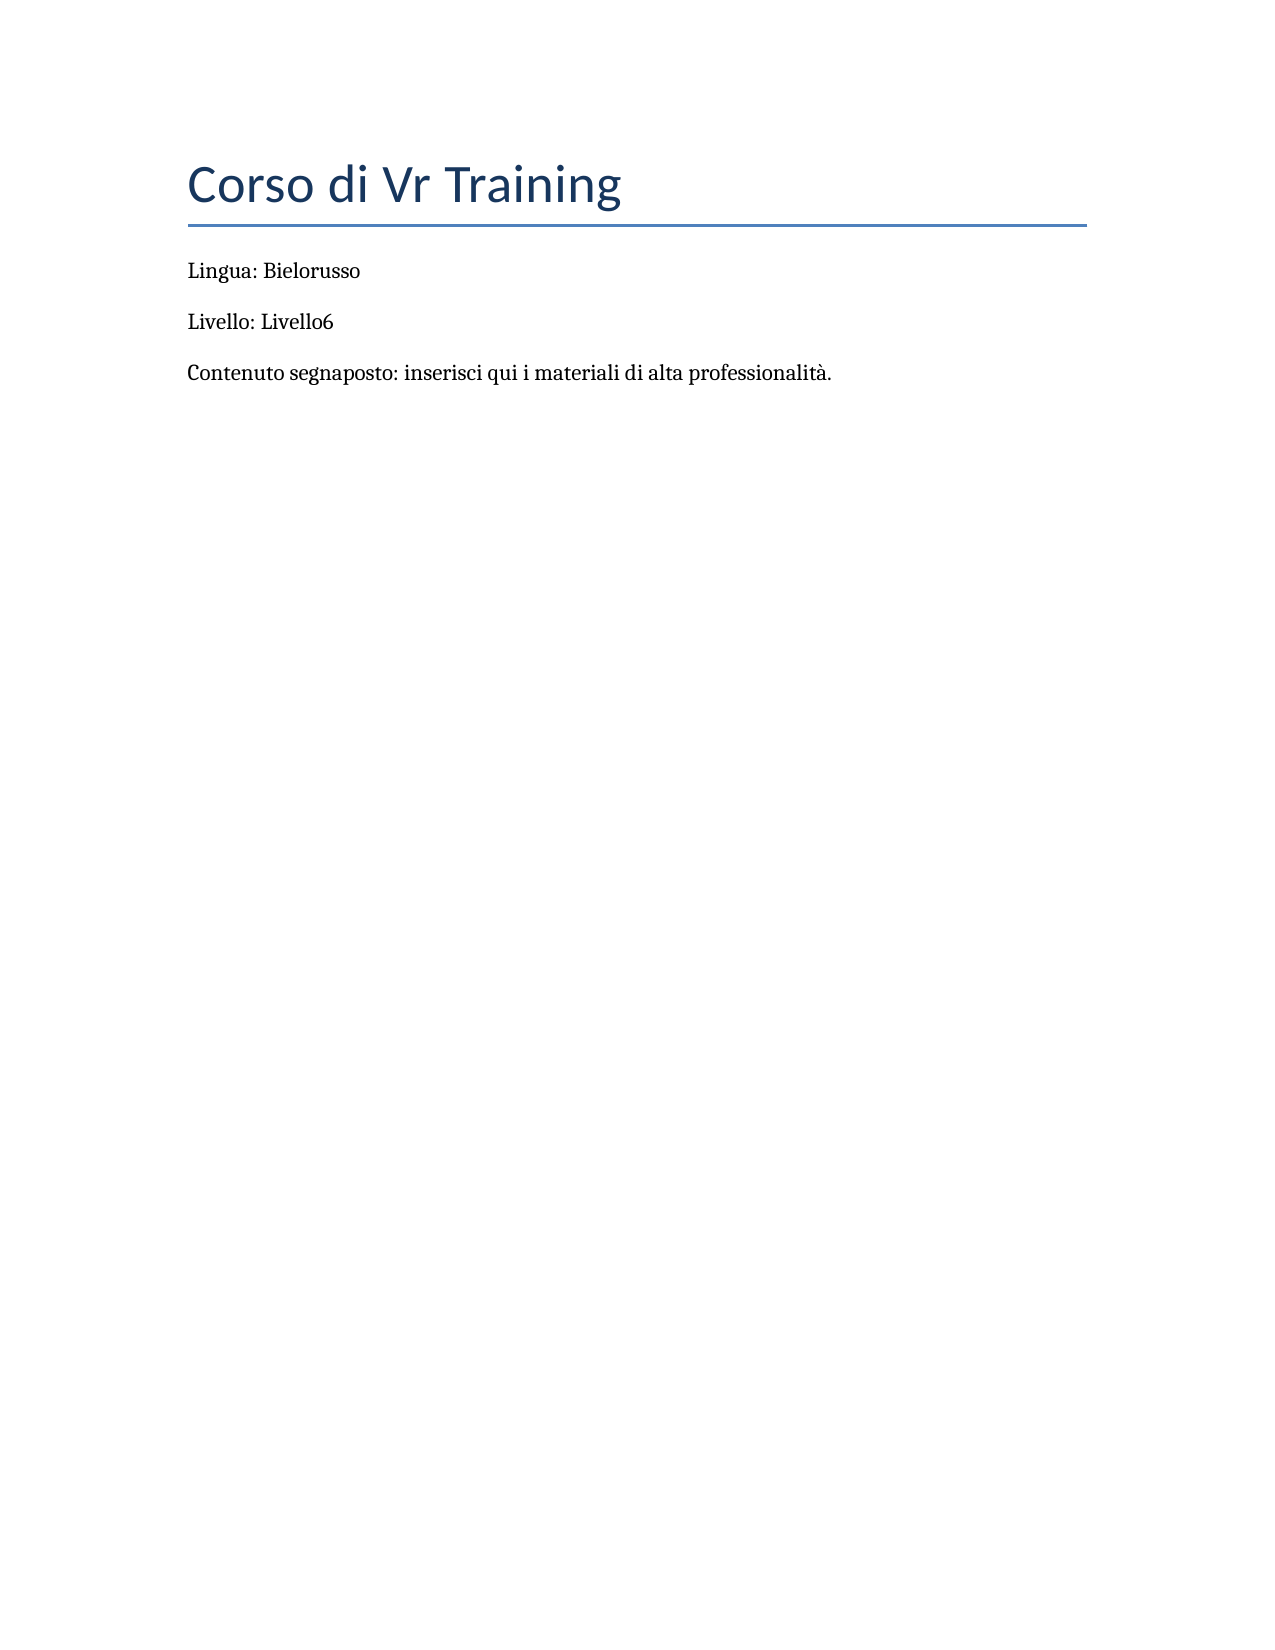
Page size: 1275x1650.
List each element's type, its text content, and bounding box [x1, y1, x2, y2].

title Corso di Vr Training [187, 150, 1087, 227]
text Lingua: Bielorusso [187, 258, 1087, 284]
text Livello: Livello6 [187, 309, 1087, 335]
text Contenuto segnaposto: inserisci qui i materiali di alta professionalità. [187, 360, 1087, 386]
